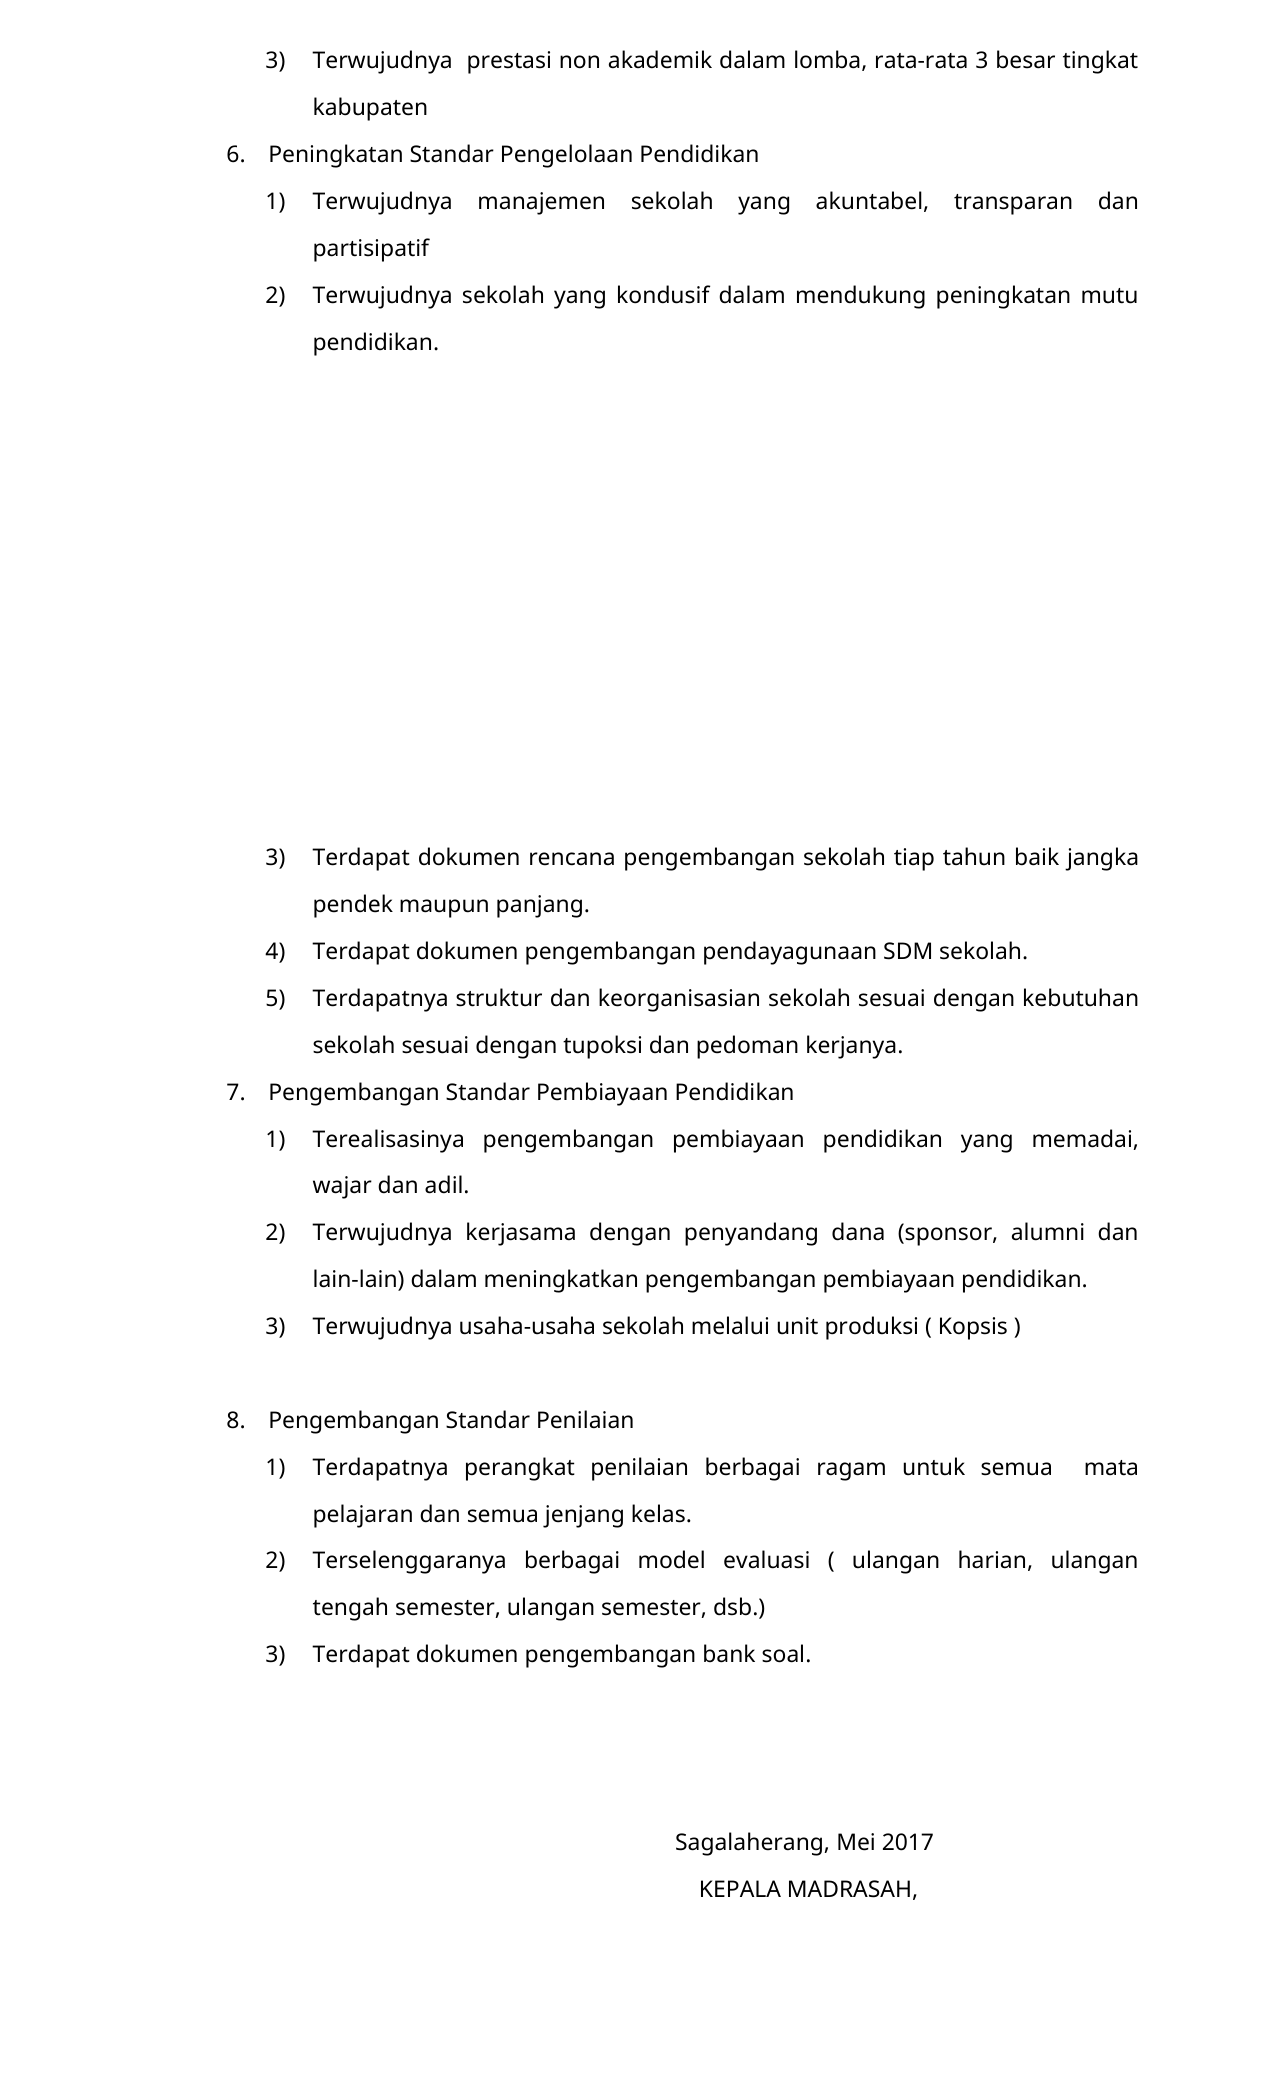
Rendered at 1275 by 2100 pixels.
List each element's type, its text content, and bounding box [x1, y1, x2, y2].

list Pengembangan Standar Pembiayaan Pendidikan [226, 1076, 1140, 1107]
list Terealisasinya pengembangan pembiayaan pendidikan yang memadai, wajar dan adil. [265, 1122, 1140, 1201]
list Terwujudnya kerjasama dengan penyandang dana (sponsor, alumni dan lain-lain) dalam meningkatkan pengembangan pembiayaan pendidikan. [265, 1216, 1140, 1294]
list Terwujudnya manajemen sekolah yang akuntabel, transparan dan partisipatif [265, 185, 1140, 263]
list Pengembangan Standar Penilaian [226, 1404, 1140, 1435]
list Terselenggaranya berbagai model evaluasi ( ulangan harian, ulangan tengah semester, ulangan semester, dsb.) [265, 1544, 1140, 1622]
list Terwujudnya prestasi non akademik dalam lomba, rata-rata 3 besar tingkat kabupaten [265, 44, 1140, 122]
list Terdapat dokumen pengembangan bank soal. [265, 1638, 1140, 1669]
list Terdapatnya perangkat penilaian berbagai ragam untuk semua mata pelajaran dan semua jenjang kelas. [265, 1451, 1140, 1529]
list Terwujudnya sekolah yang kondusif dalam mendukung peningkatan mutu pendidikan. [265, 279, 1140, 357]
text Sagalaherang, Mei 2017 [150, 1826, 1140, 1857]
list Peningkatan Standar Pengelolaan Pendidikan [226, 138, 1140, 169]
list Terdapat dokumen rencana pengembangan sekolah tiap tahun baik jangka pendek maupun panjang. [265, 841, 1140, 919]
list Terdapat dokumen pengembangan pendayagunaan SDM sekolah. [265, 935, 1140, 966]
text KEPALA MADRASAH, [150, 1872, 1140, 1904]
list Terdapatnya struktur dan keorganisasian sekolah sesuai dengan kebutuhan sekolah sesuai dengan tupoksi dan pedoman kerjanya. [265, 982, 1140, 1060]
list Terwujudnya usaha-usaha sekolah melalui unit produksi ( Kopsis ) [265, 1310, 1140, 1341]
